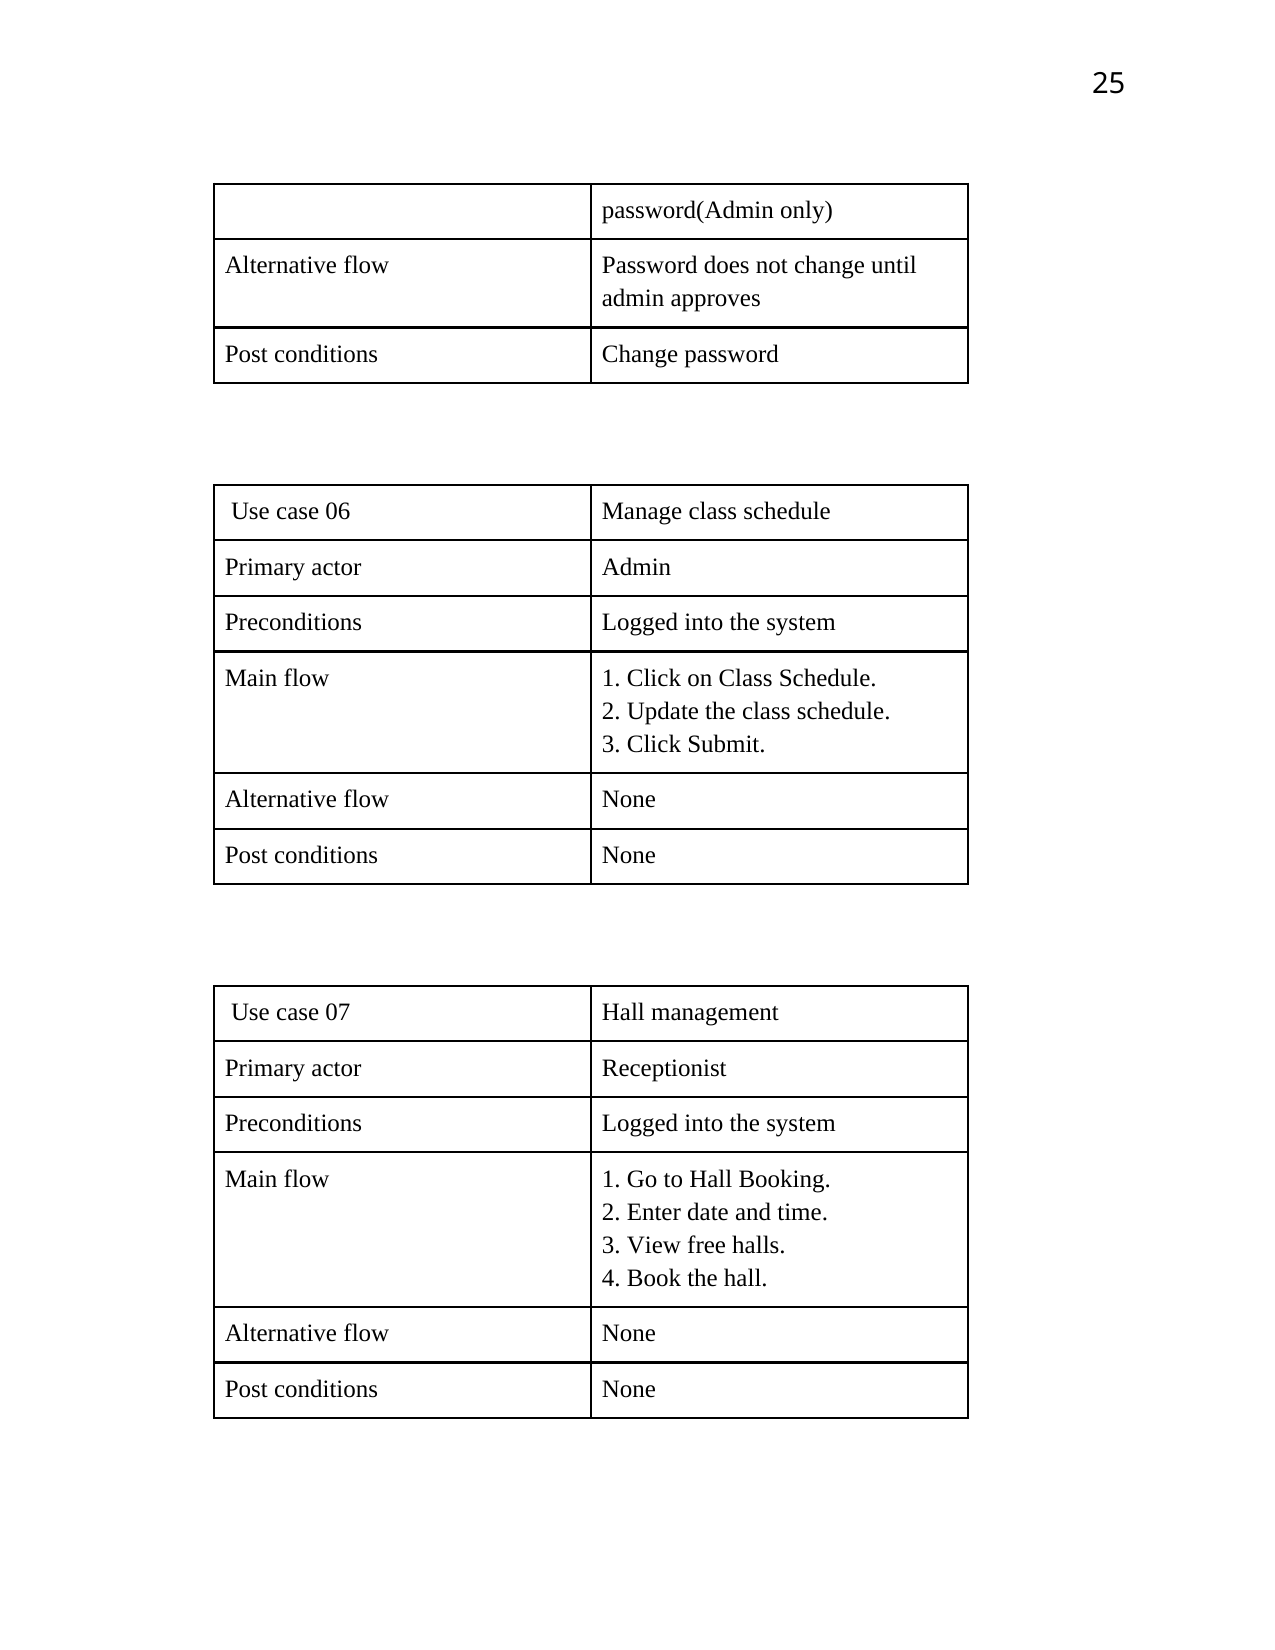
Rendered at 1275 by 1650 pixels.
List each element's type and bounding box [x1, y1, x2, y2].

table_cell [128, 172, 978, 1523]
